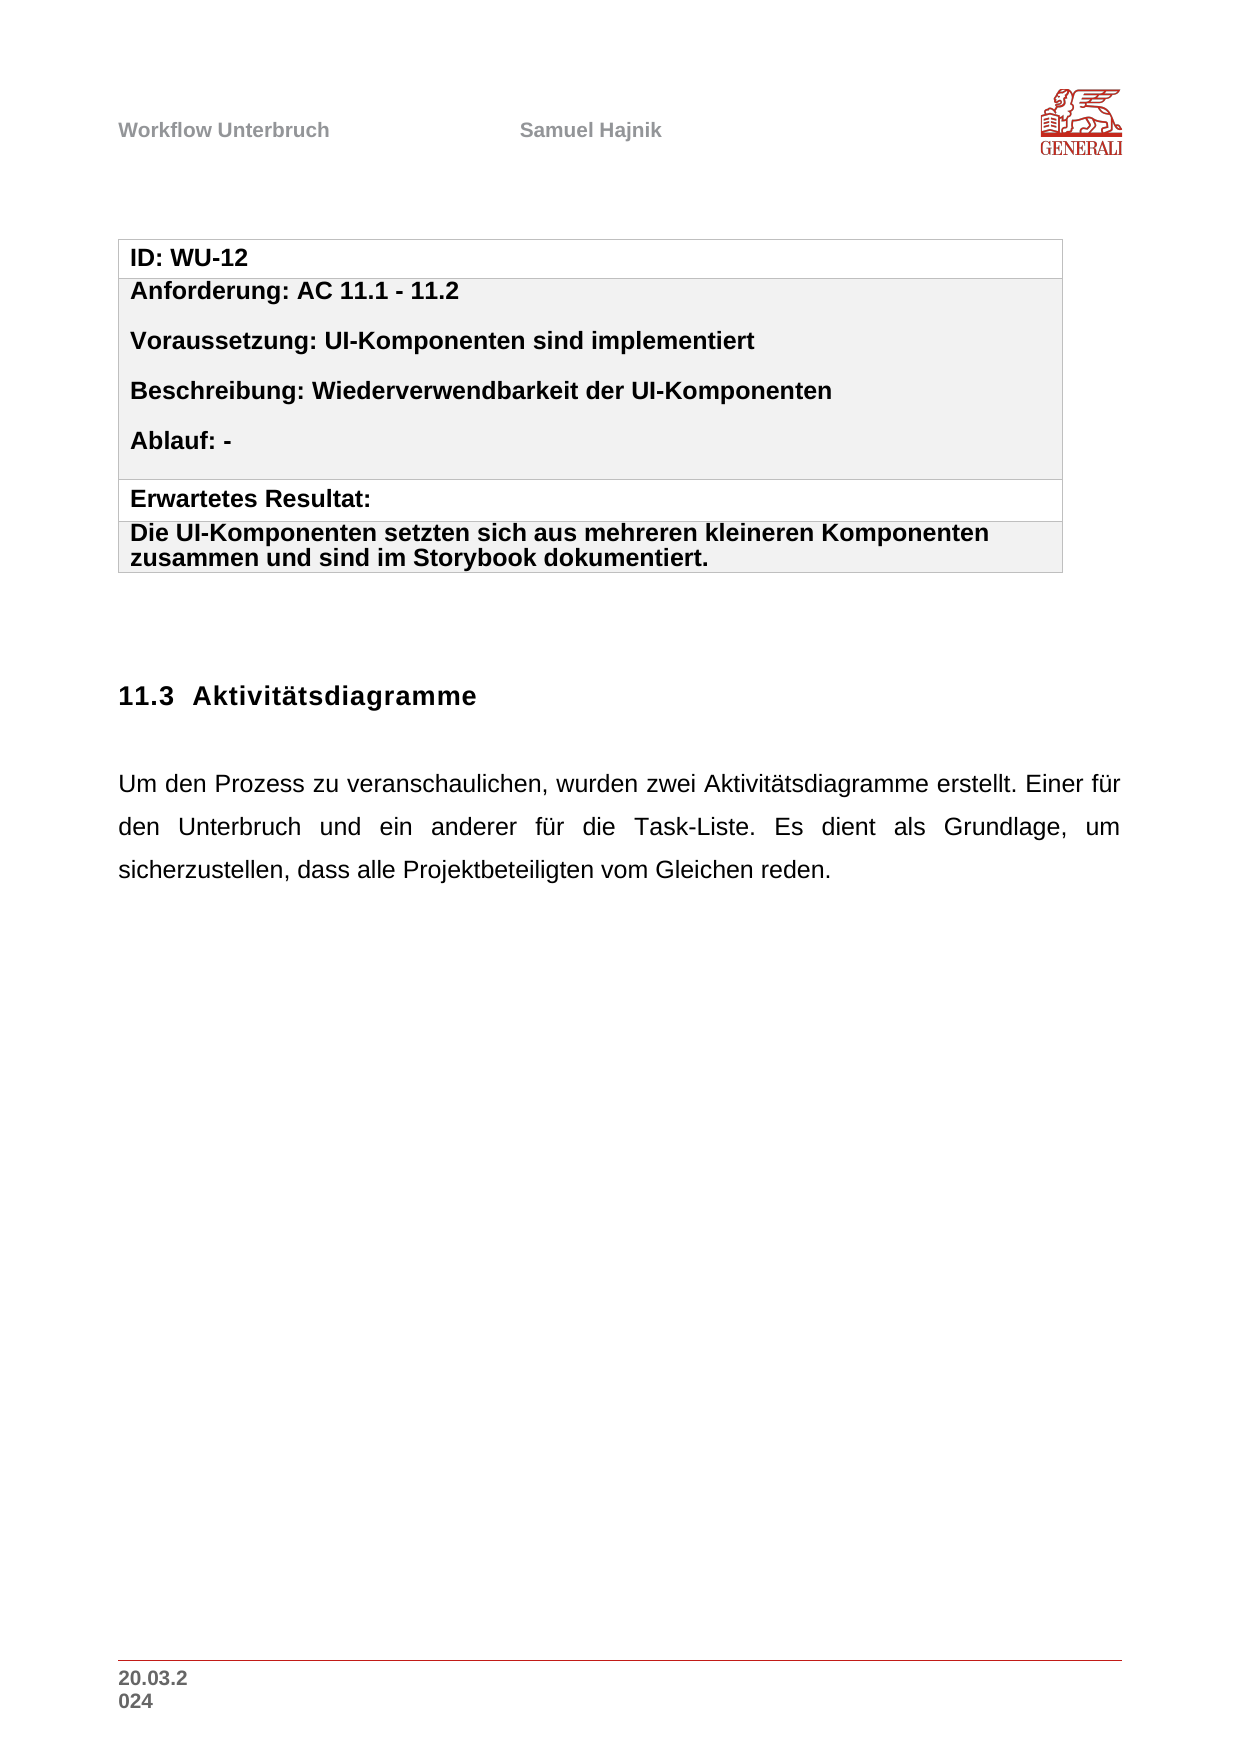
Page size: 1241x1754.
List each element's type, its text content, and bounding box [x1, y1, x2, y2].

table_cell Erwartetes Resultat: [119, 480, 1062, 521]
table_header ID: WU-12 [119, 240, 1062, 278]
text Um den Prozess zu veranschaulichen, wurden zwei Aktivitätsdiagramme erstellt. Einer für den Unterbruch und ein anderer für die Task-Liste. Es dient als Grundlage, um sicherzustellen, dass alle Projektbeteiligten vom Gleichen reden. [118, 768, 1122, 883]
table_cell Die UI-Komponenten setzten sich aus mehreren kleineren Komponenten zusammen und sind im Storybook dokumentiert. [119, 522, 1062, 572]
list Aktivitätsdiagramme [118, 671, 1122, 714]
picture [1040, 89, 1123, 155]
table_cell Anforderung: AC 11.1 - 11.2 Voraussetzung: UI-Komponenten sind implementiert Beschreibung: Wiederverwendbarkeit der UI-Komponenten Ablauf: - [119, 279, 1062, 479]
